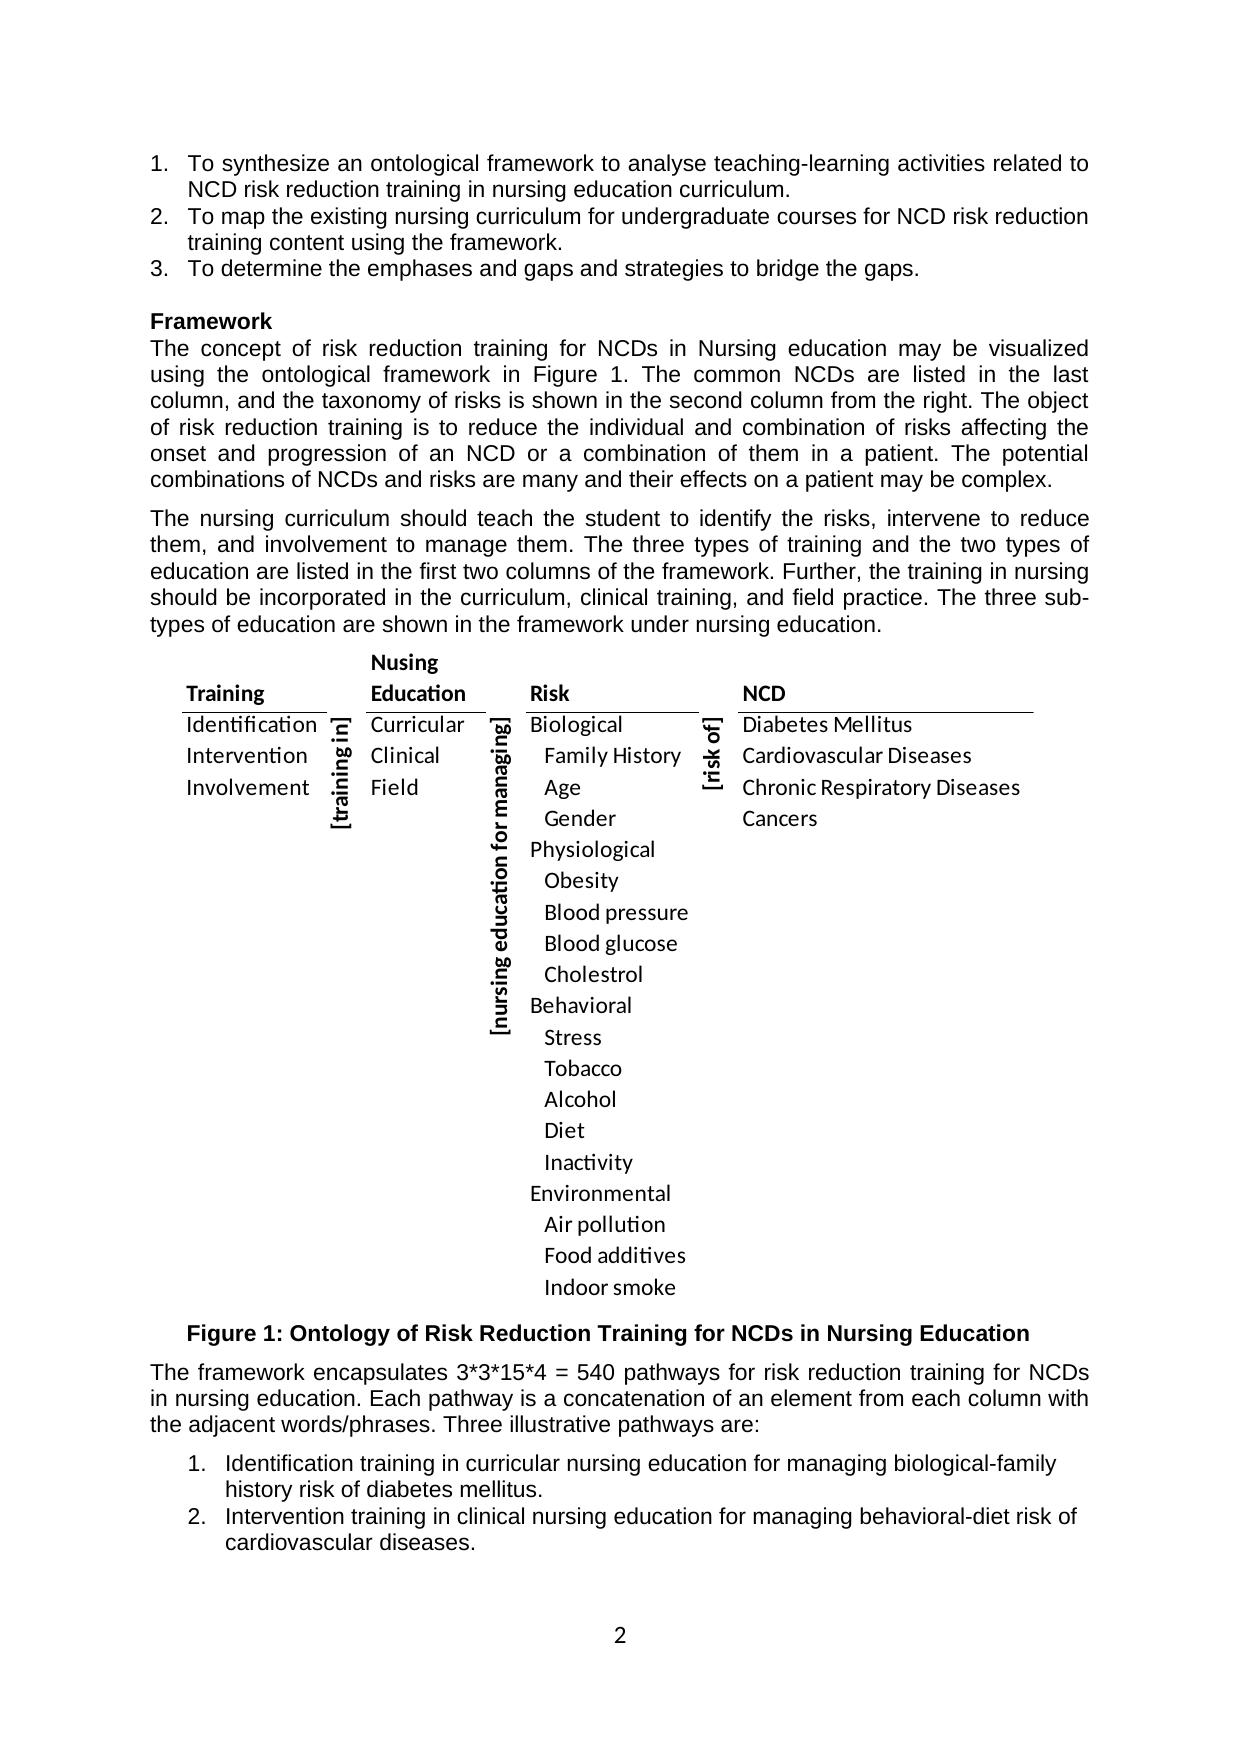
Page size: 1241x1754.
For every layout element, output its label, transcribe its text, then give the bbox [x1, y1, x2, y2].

list Identification training in curricular nursing education for managing biological-family history risk of diabetes mellitus. [187, 1450, 1090, 1503]
list To synthesize an ontological framework to analyse teaching-learning activities related to NCD risk reduction training in nursing education curriculum. [150, 150, 1090, 203]
table_cell Figure 1: Ontology of Risk Reduction Training for NCDs in Nursing Education [139, 1320, 1078, 1358]
text The concept of risk reduction training for NCDs in Nursing education may be visualized using the ontological framework in Figure 1. The common NCDs are listed in the last column, and the taxonomy of risks is shown in the second column from the right. The object of risk reduction training is to reduce the individual and combination of risks affecting the onset and progression of an NCD or a combination of them in a patient. The potential combinations of NCDs and risks are many and their effects on a patient may be complex. [150, 334, 1090, 493]
list To map the existing nursing curriculum for undergraduate courses for NCD risk reduction training content using the framework. [150, 203, 1090, 255]
text The framework encapsulates 3*3*15*4 = 540 pathways for risk reduction training for NCDs in nursing education. Each pathway is a concatenation of an element from each column with the adjacent words/phrases. Three illustrative pathways are: [150, 1358, 1090, 1438]
list Intervention training in clinical nursing education for managing behavioral-diet risk of cardiovascular diseases. [187, 1503, 1090, 1556]
text The nursing curriculum should teach the student to identify the risks, intervene to reduce them, and involvement to manage them. The three types of training and the two types of education are listed in the first two columns of the framework. Further, the training in nursing should be incorporated in the curriculum, clinical training, and field practice. The three sub-types of education are shown in the framework under nursing education. [150, 505, 1090, 637]
table_header [139, 649, 1078, 1320]
list To determine the emphases and gaps and strategies to bridge the gaps. [150, 255, 1090, 282]
subtitle Framework [150, 308, 1090, 334]
